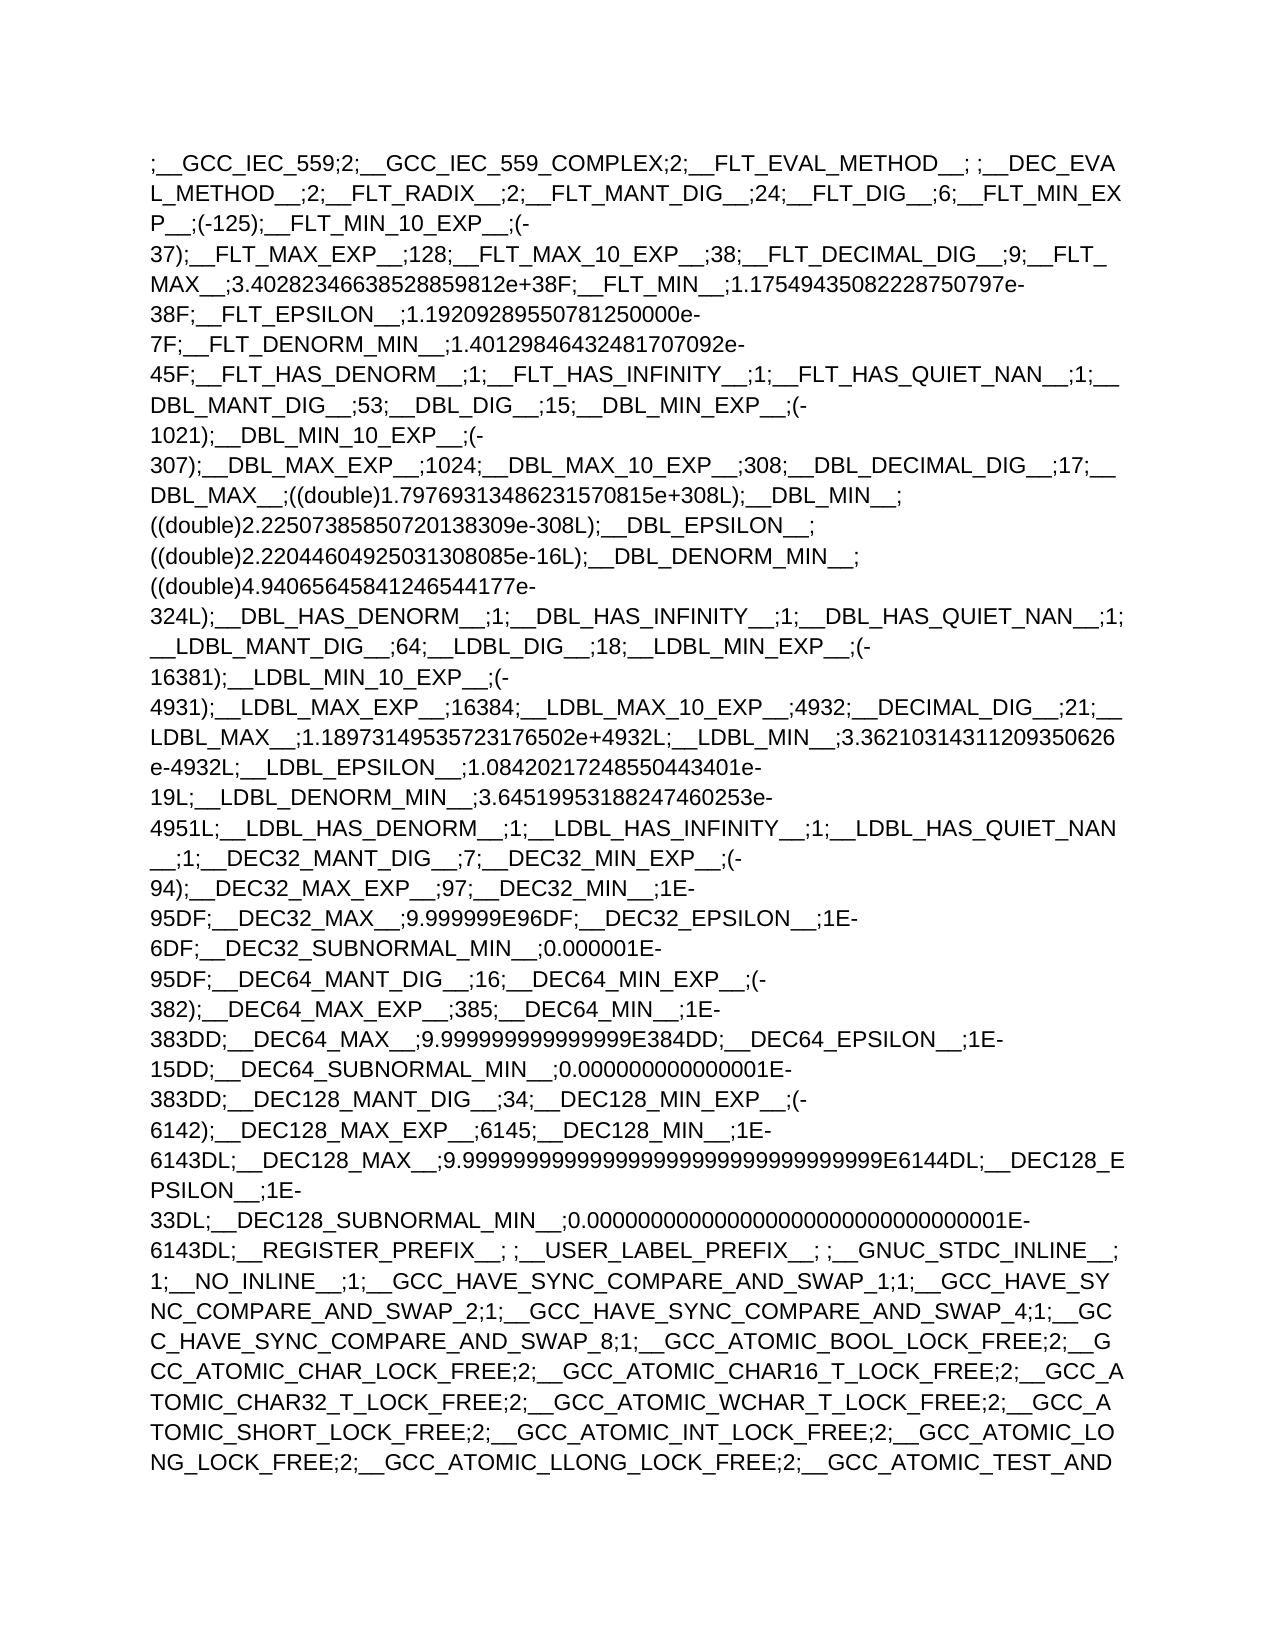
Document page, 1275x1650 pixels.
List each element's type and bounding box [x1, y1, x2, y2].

text [150, 150, 1125, 1475]
